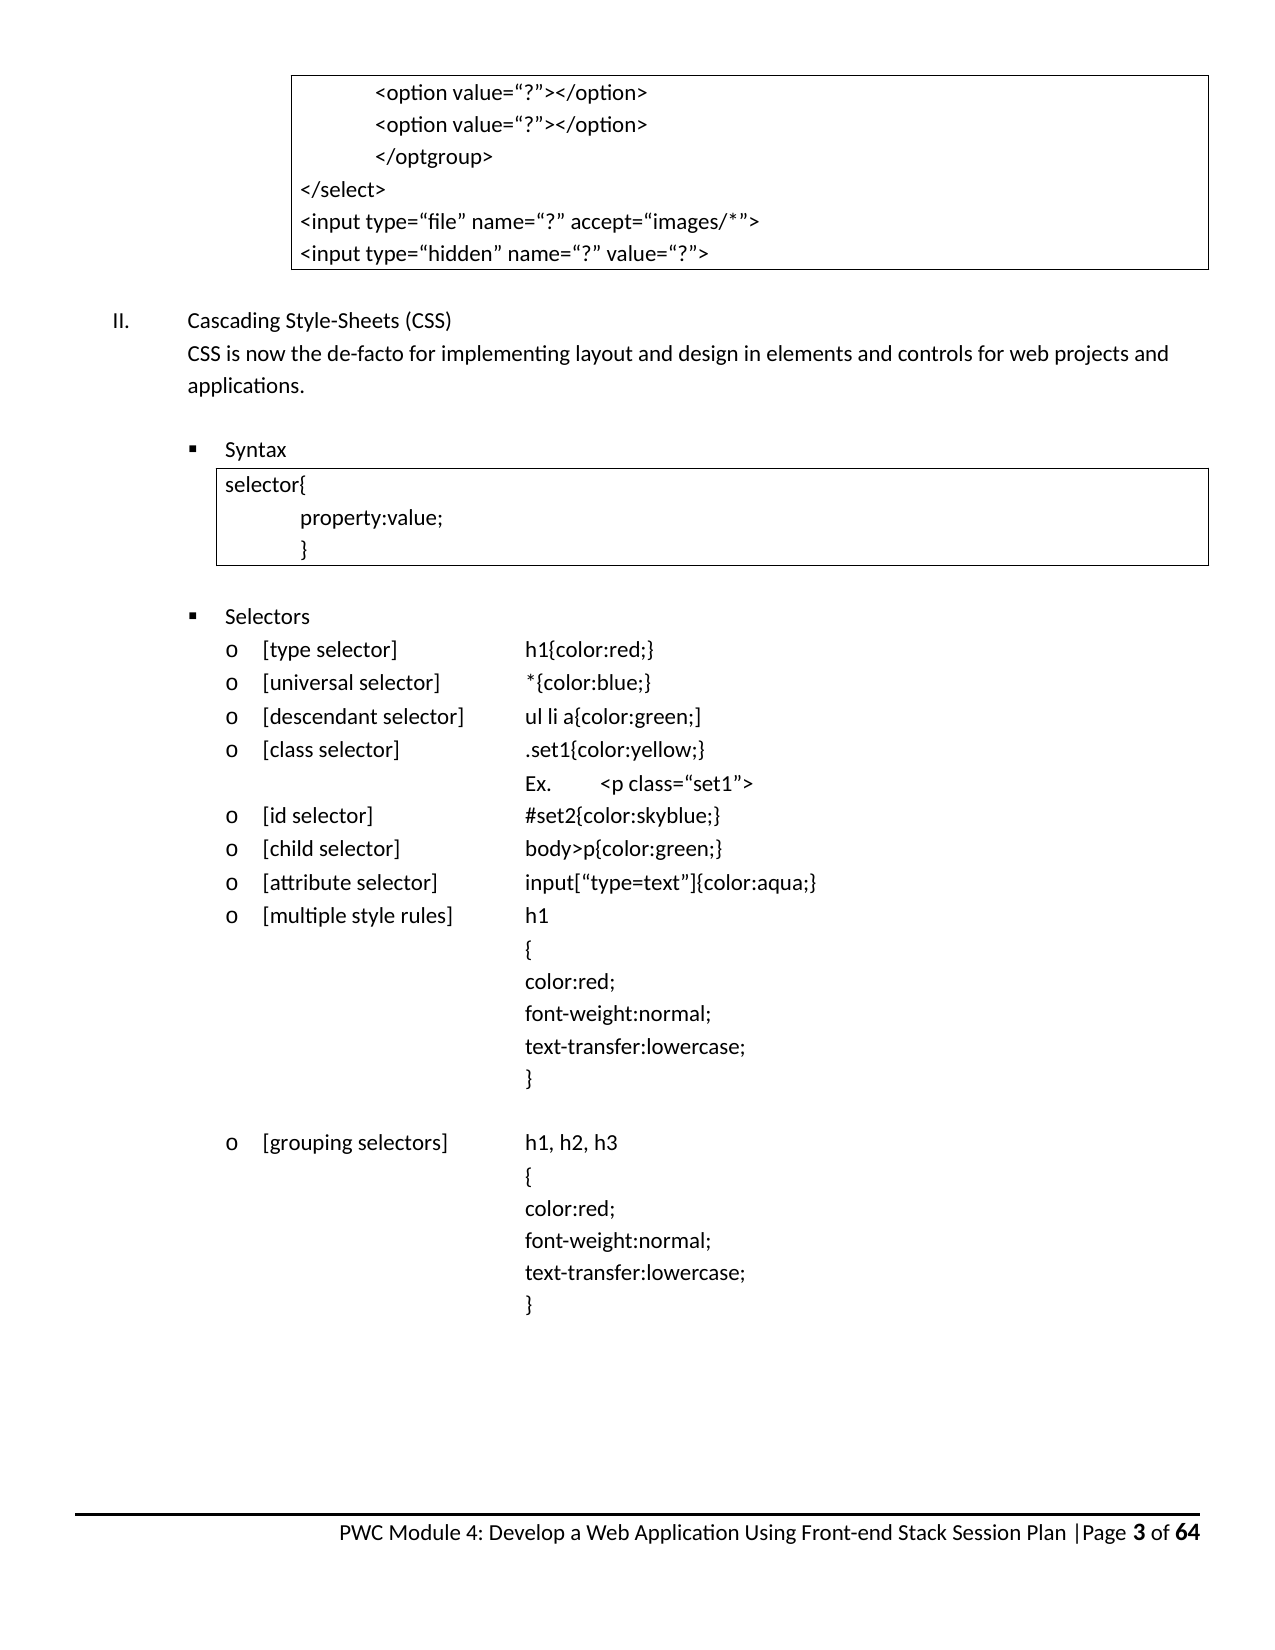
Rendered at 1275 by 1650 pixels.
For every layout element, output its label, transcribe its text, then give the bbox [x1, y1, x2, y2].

list Cascading Style-Sheets (CSS) [112, 307, 1200, 334]
list [attribute selector] input[“type=text”]{color:aqua;} [225, 868, 1200, 897]
text Ex. <p class=“set1”> [525, 769, 1200, 797]
list </select> [292, 172, 1208, 203]
text CSS is now the de-facto for implementing layout and design in elements and controls for web projects and applications. [187, 339, 1200, 399]
list [class selector] .set1{color:yellow;} [225, 735, 1200, 764]
text text-transfer:lowercase; [525, 1258, 1200, 1286]
list [child selector] body>p{color:green;} [225, 834, 1200, 864]
list Syntax [187, 435, 1200, 463]
list [type selector] h1{color:red;} [225, 635, 1200, 664]
list <input type=“file” name=“?” accept=“images/*”> [292, 204, 1208, 235]
list [multiple style rules] h1 [225, 902, 1200, 931]
list </optgroup> [292, 139, 1208, 171]
list [universal selector] *{color:blue;} [225, 668, 1200, 697]
list [grouping selectors] h1, h2, h3 [225, 1128, 1200, 1157]
text color:red; [525, 1194, 1200, 1222]
text { [525, 1162, 1200, 1190]
list <option value=“?”></option> [292, 76, 1208, 106]
list <option value=“?”></option> [292, 107, 1208, 138]
text font-weight:normal; [525, 999, 1200, 1028]
text selector{ [217, 469, 1208, 499]
list <input type=“hidden” name=“?” value=“?”> [292, 236, 1208, 269]
text color:red; [525, 967, 1200, 995]
text text-transfer:lowercase; [525, 1032, 1200, 1060]
text property:value; [217, 500, 1208, 531]
text } [525, 1064, 1200, 1092]
text } [525, 1291, 1200, 1319]
text font-weight:normal; [525, 1226, 1200, 1254]
list [id selector] #set2{color:skyblue;} [225, 801, 1200, 830]
text { [525, 935, 1200, 963]
list Selectors [187, 602, 1200, 631]
text } [217, 532, 1208, 565]
list [descendant selector] ul li a{color:green;] [225, 702, 1200, 731]
